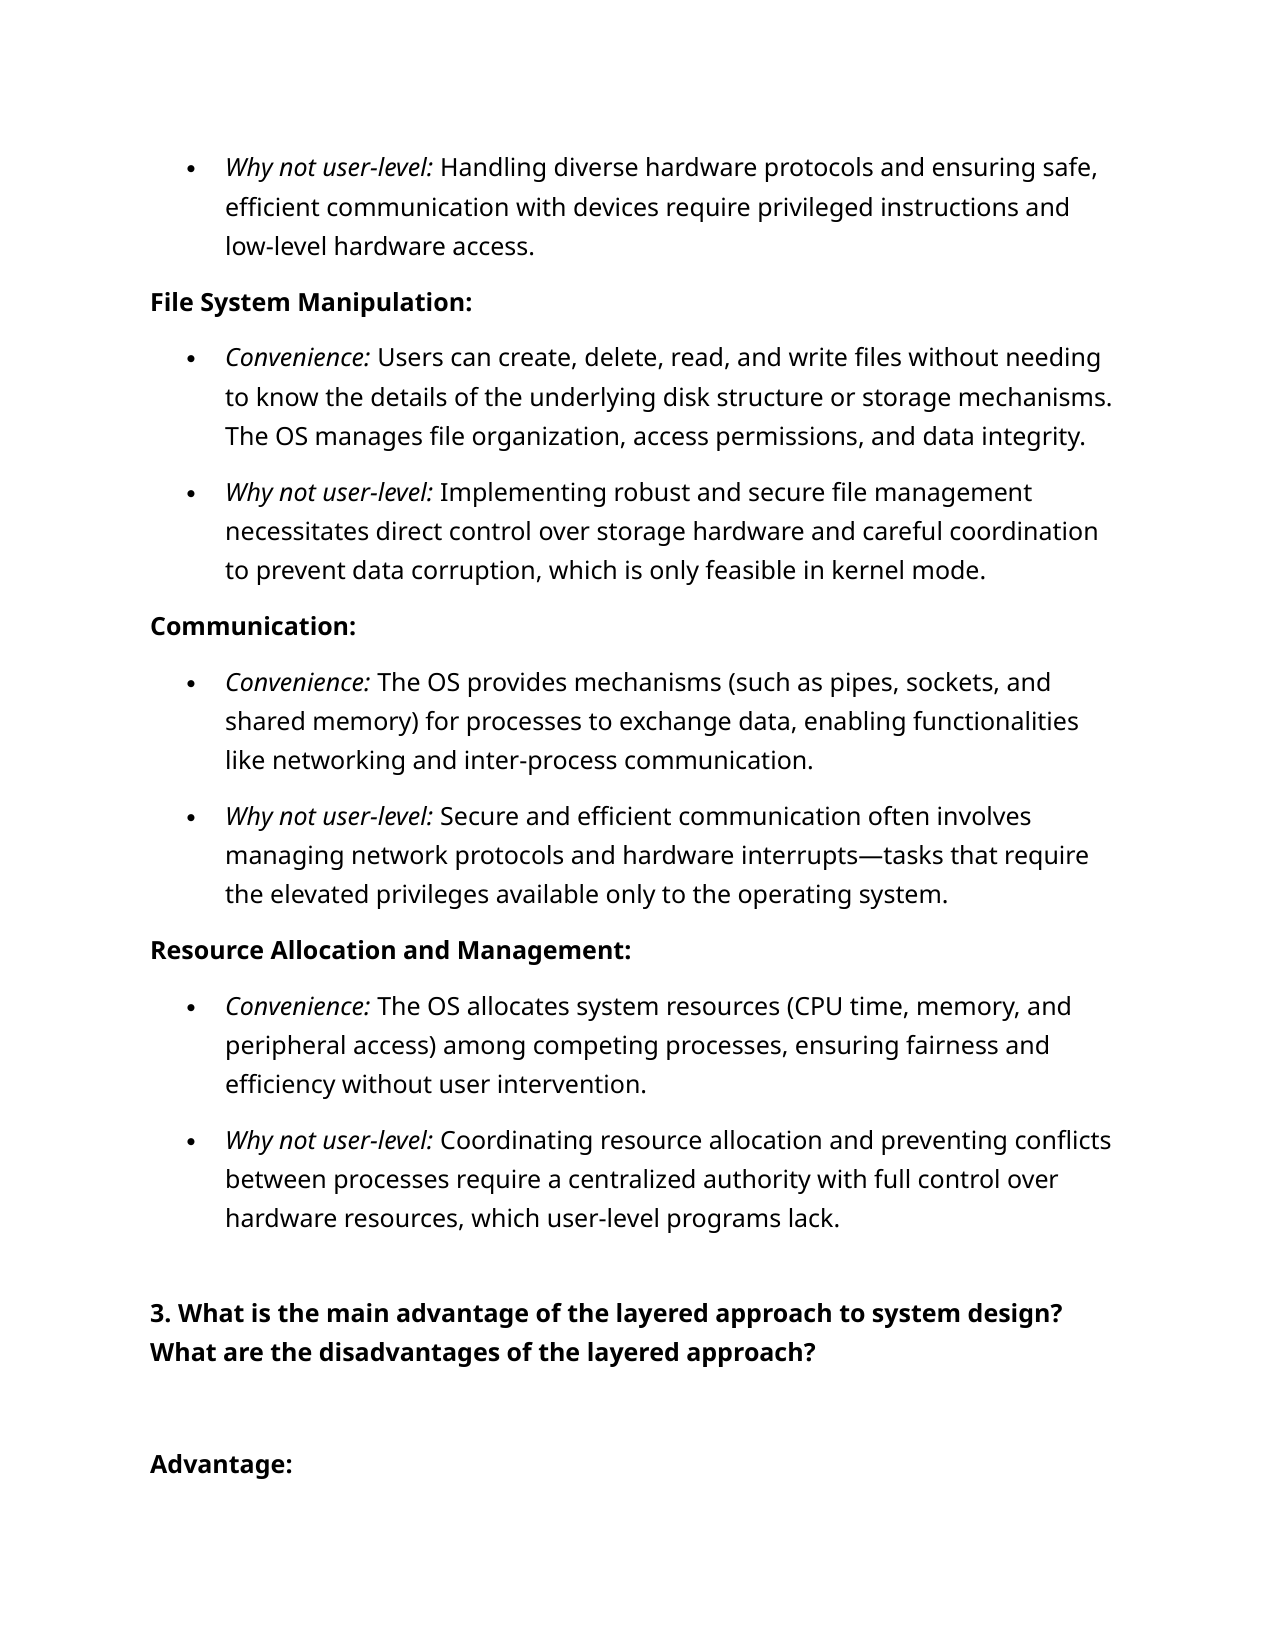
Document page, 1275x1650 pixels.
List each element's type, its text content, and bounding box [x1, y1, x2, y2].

list Convenience: The OS provides mechanisms (such as pipes, sockets, and shared memory) for processes to exchange data, enabling functionalities like networking and inter-process communication. [187, 664, 1125, 777]
text 3. What is the main advantage of the layered approach to system design? What are the disadvantages of the layered approach? [150, 1257, 1125, 1369]
text Advantage: [150, 1447, 1125, 1481]
list Why not user-level: Implementing robust and secure file management necessitates direct control over storage hardware and careful coordination to prevent data corruption, which is only feasible in kernel mode. [187, 474, 1125, 587]
list Why not user-level: Coordinating resource allocation and preventing conflicts between processes require a centralized authority with full control over hardware resources, which user-level programs lack. [187, 1122, 1125, 1235]
text Communication: [150, 608, 1125, 642]
list Why not user-level: Handling diverse hardware protocols and ensuring safe, efficient communication with devices require privileged instructions and low-level hardware access. [187, 150, 1125, 262]
text Resource Allocation and Management: [150, 932, 1125, 967]
list Why not user-level: Secure and efficient communication often involves managing network protocols and hardware interrupts—tasks that require the elevated privileges available only to the operating system. [187, 798, 1125, 911]
list Convenience: The OS allocates system resources (CPU time, memory, and peripheral access) among competing processes, ensuring fairness and efficiency without user intervention. [187, 988, 1125, 1101]
text File System Manipulation: [150, 284, 1125, 318]
list Convenience: Users can create, delete, read, and write files without needing to know the details of the underlying disk structure or storage mechanisms. The OS manages file organization, access permissions, and data integrity. [187, 340, 1125, 452]
